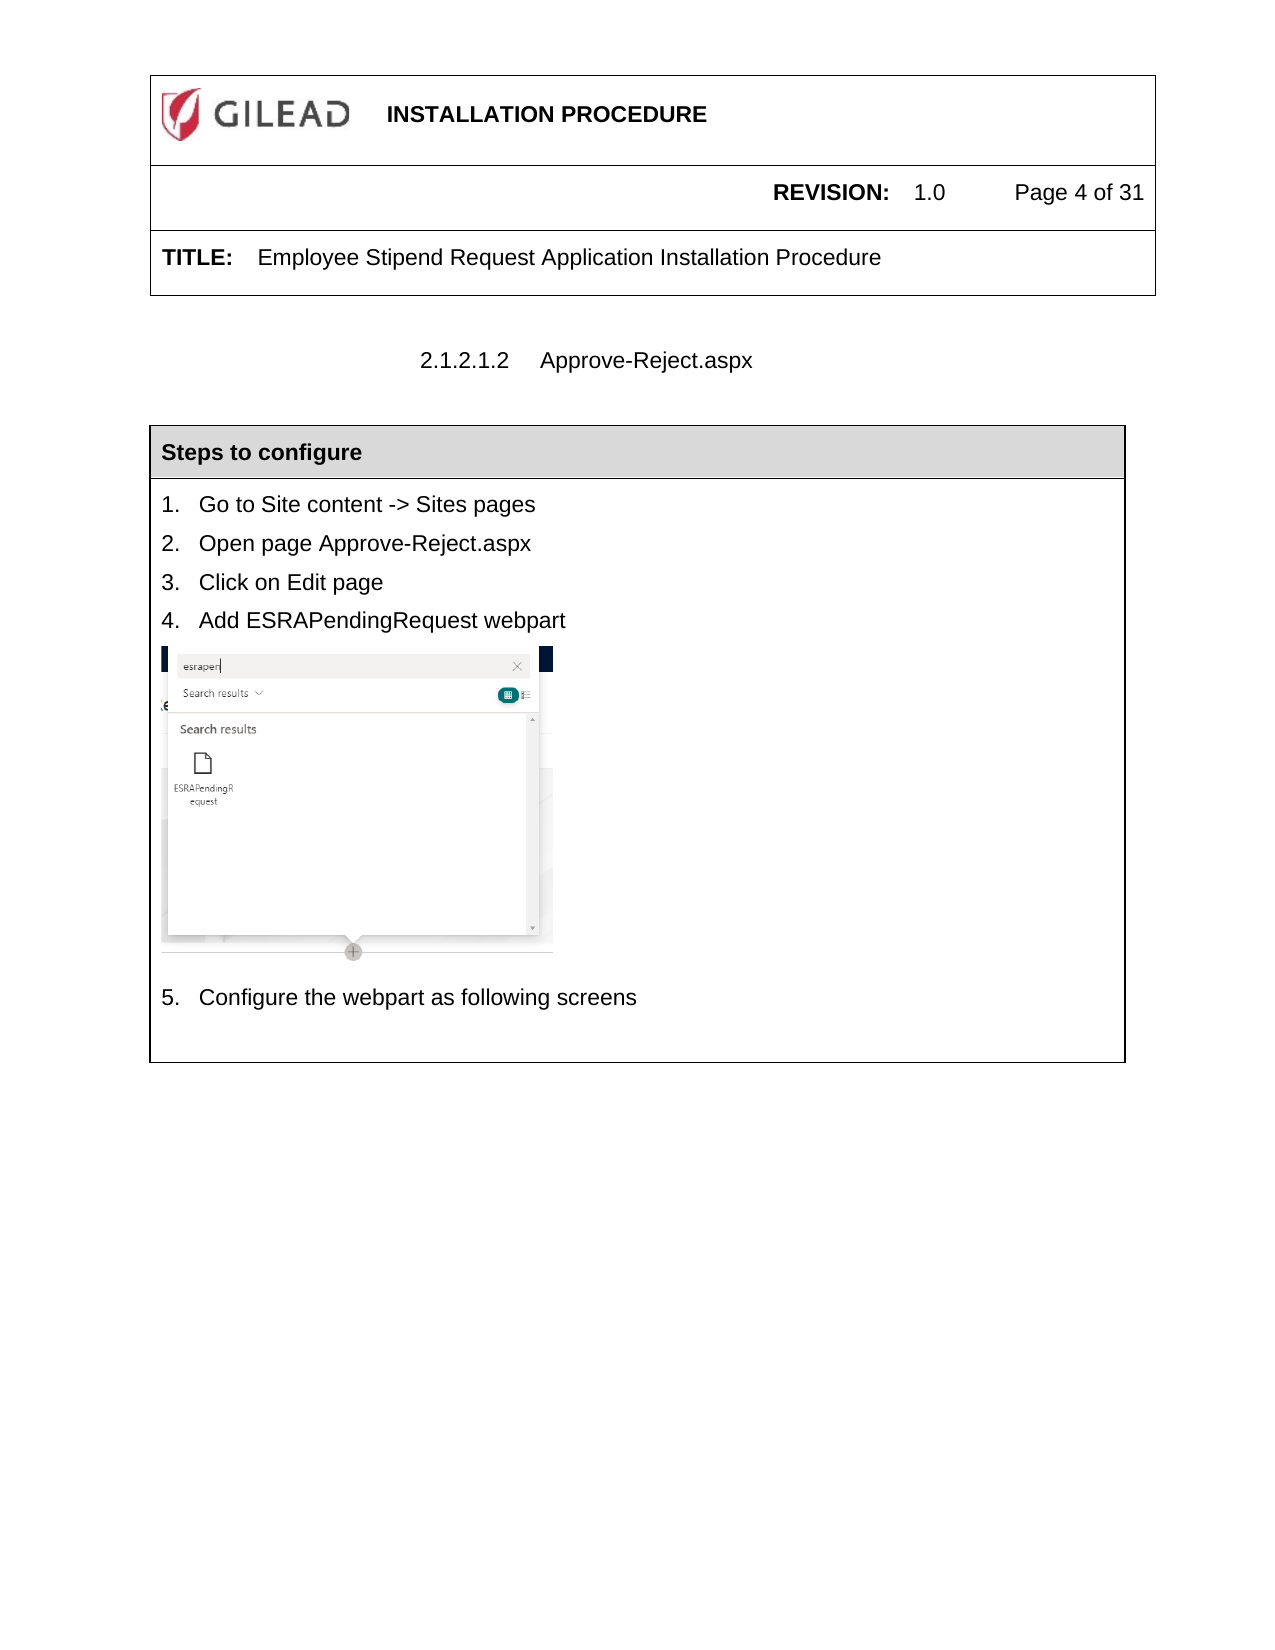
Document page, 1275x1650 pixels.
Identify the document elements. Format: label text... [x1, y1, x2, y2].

picture [161, 646, 553, 972]
table_cell Go to Site content -> Sites pages Open page Approve-Reject.aspx Click on Edit page Add ESRAPendingRequest webpart Configure the webpart as following screens Add ESRACompletedRequets and configure this as below screens Add top navigation webpart Publish the page [151, 479, 1124, 1062]
subtitle Approve-Reject.aspx [420, 347, 1125, 374]
picture [161, 88, 350, 141]
table_header Steps to configure [151, 426, 1124, 477]
